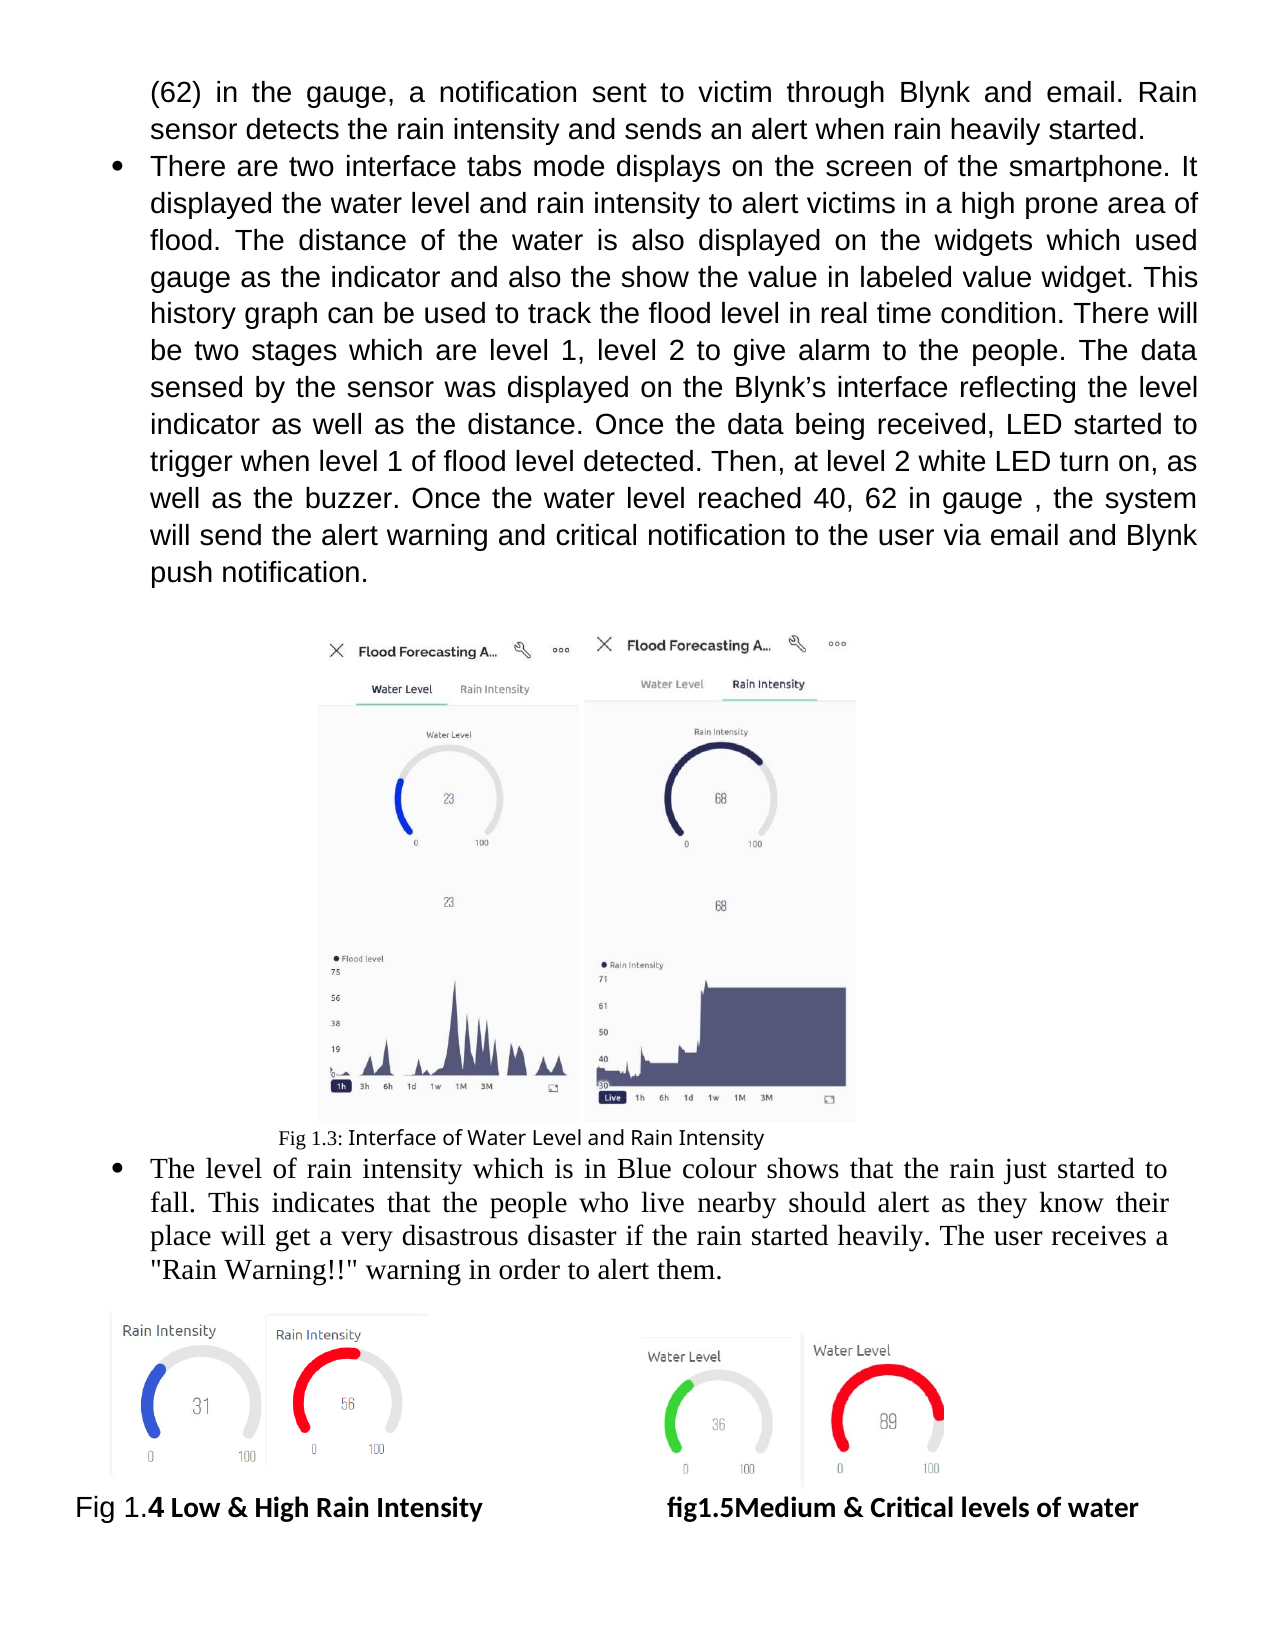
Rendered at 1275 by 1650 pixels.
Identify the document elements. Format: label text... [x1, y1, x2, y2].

picture [265, 1313, 429, 1467]
picture [317, 628, 580, 1123]
list There are two interface tabs mode displays on the screen of the smartphone. It displayed the water level and rain intensity to alert victims in a high prone area of flood. The distance of the water is also displayed on the widgets which used gauge as the indicator and also the show the value in labeled value widget. This history graph can be used to track the flood level in real time condition. There will be two stages which are level 1, level 2 to give alarm to the people. The data sensed by the sensor was displayed on the Blynk’s interface reflecting the level indicator as well as the distance. Once the data being received, LED started to trigger when level 1 of flood level detected. Then, at level 2 white LED turn on, as well as the buzzer. Once the water level reached 40, 62 in gauge , the system will send the alert warning and critical notification to the user via email and Blynk push notification. [112, 149, 1200, 588]
list The level of rain intensity which is in Blue colour shows that the rain just started to fall. This indicates that the people who live nearby should alert as they know their place will get a very disastrous disaster if the rain started heavily. The user receives a "Rain Warning!!" warning in order to alert them. [112, 1151, 1169, 1285]
picture [640, 1337, 793, 1474]
picture [109, 1310, 262, 1478]
picture [800, 1333, 944, 1489]
picture [584, 628, 857, 1122]
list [112, 75, 1200, 145]
